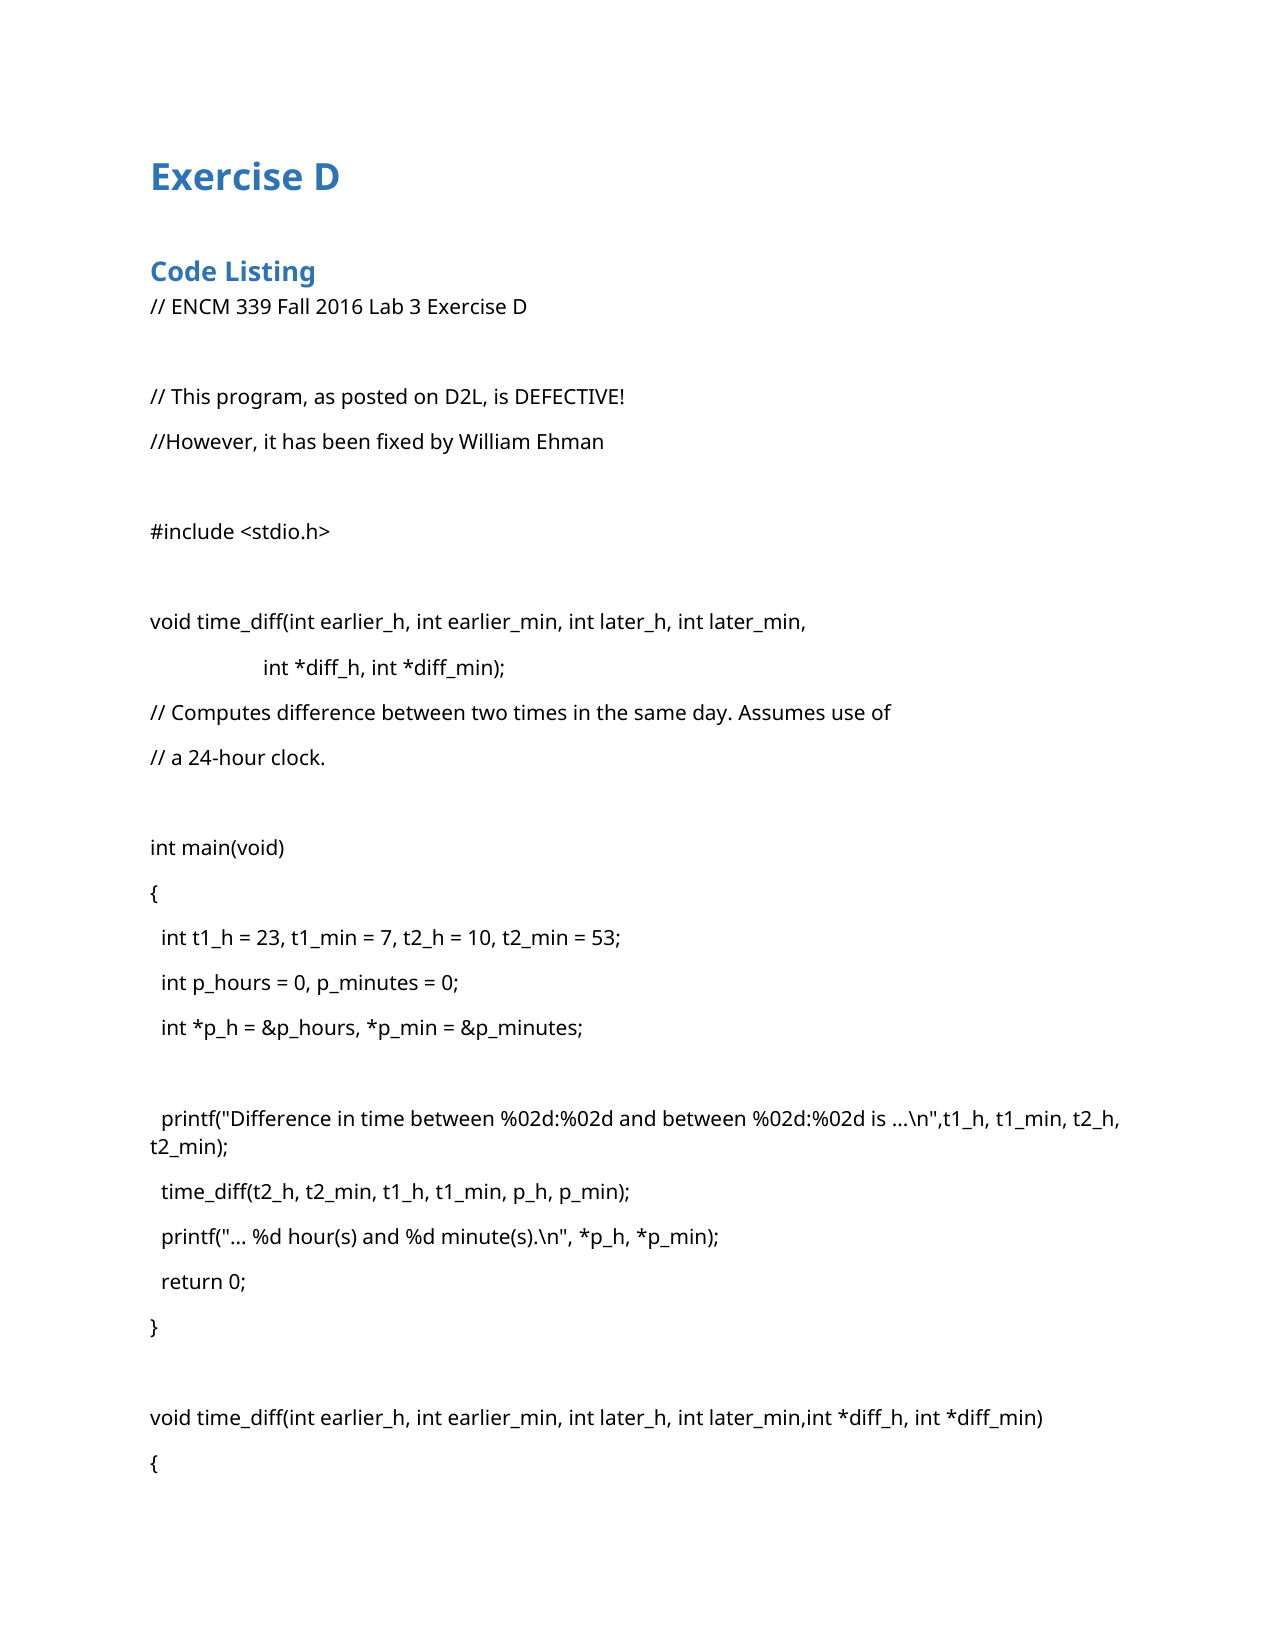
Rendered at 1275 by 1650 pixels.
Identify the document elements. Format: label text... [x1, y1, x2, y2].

text printf("... %d hour(s) and %d minute(s).\n", *p_h, *p_min); [150, 1222, 1125, 1251]
text int main(void) [150, 833, 1125, 861]
subtitle Exercise D [150, 150, 1125, 201]
text void time_diff(int earlier_h, int earlier_min, int later_h, int later_min,int *diff_h, int *diff_min) [150, 1403, 1125, 1431]
text // This program, as posted on D2L, is DEFECTIVE! [150, 382, 1125, 410]
text int t1_h = 23, t1_min = 7, t2_h = 10, t2_min = 53; [150, 923, 1125, 952]
text } [150, 1312, 1125, 1341]
text return 0; [150, 1267, 1125, 1296]
text time_diff(t2_h, t2_min, t1_h, t1_min, p_h, p_min); [150, 1177, 1125, 1206]
text #include <stdio.h> [150, 517, 1125, 546]
text // ENCM 339 Fall 2016 Lab 3 Exercise D [150, 292, 1125, 320]
text { [150, 1448, 1125, 1476]
text { [150, 878, 1125, 907]
text void time_diff(int earlier_h, int earlier_min, int later_h, int later_min, [150, 607, 1125, 636]
subtitle Code Listing [150, 252, 1125, 289]
text int p_hours = 0, p_minutes = 0; [150, 968, 1125, 997]
text //However, it has been fixed by William Ehman [150, 427, 1125, 456]
text // a 24-hour clock. [150, 743, 1125, 771]
text printf("Difference in time between %02d:%02d and between %02d:%02d is ...\n",t1_h, t1_min, t2_h, t2_min); [150, 1104, 1125, 1161]
text int *p_h = &p_hours, *p_min = &p_minutes; [150, 1013, 1125, 1042]
text int *diff_h, int *diff_min); [150, 653, 1125, 681]
text // Computes difference between two times in the same day. Assumes use of [150, 698, 1125, 726]
